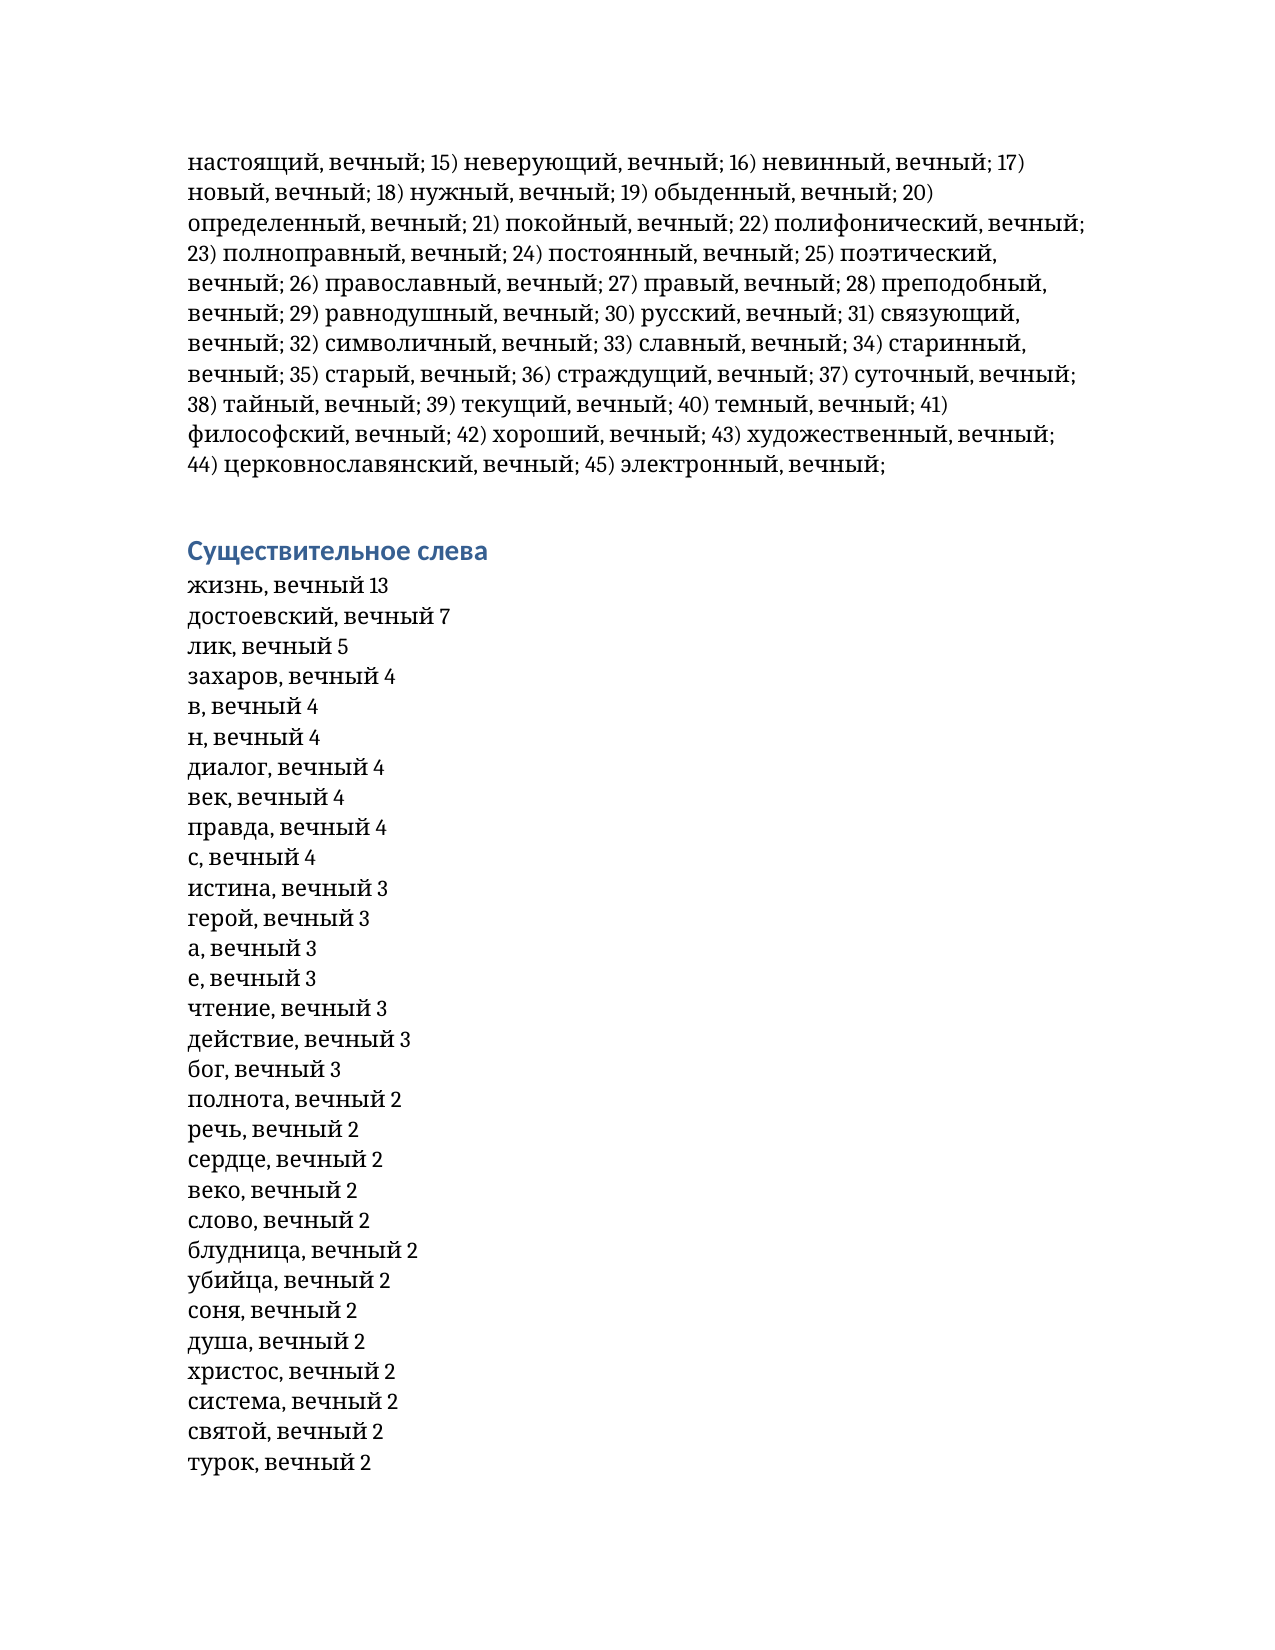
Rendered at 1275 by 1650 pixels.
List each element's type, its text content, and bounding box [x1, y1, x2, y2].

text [187, 150, 1087, 478]
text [187, 573, 1087, 1476]
subtitle Существительное слева [187, 532, 1087, 568]
